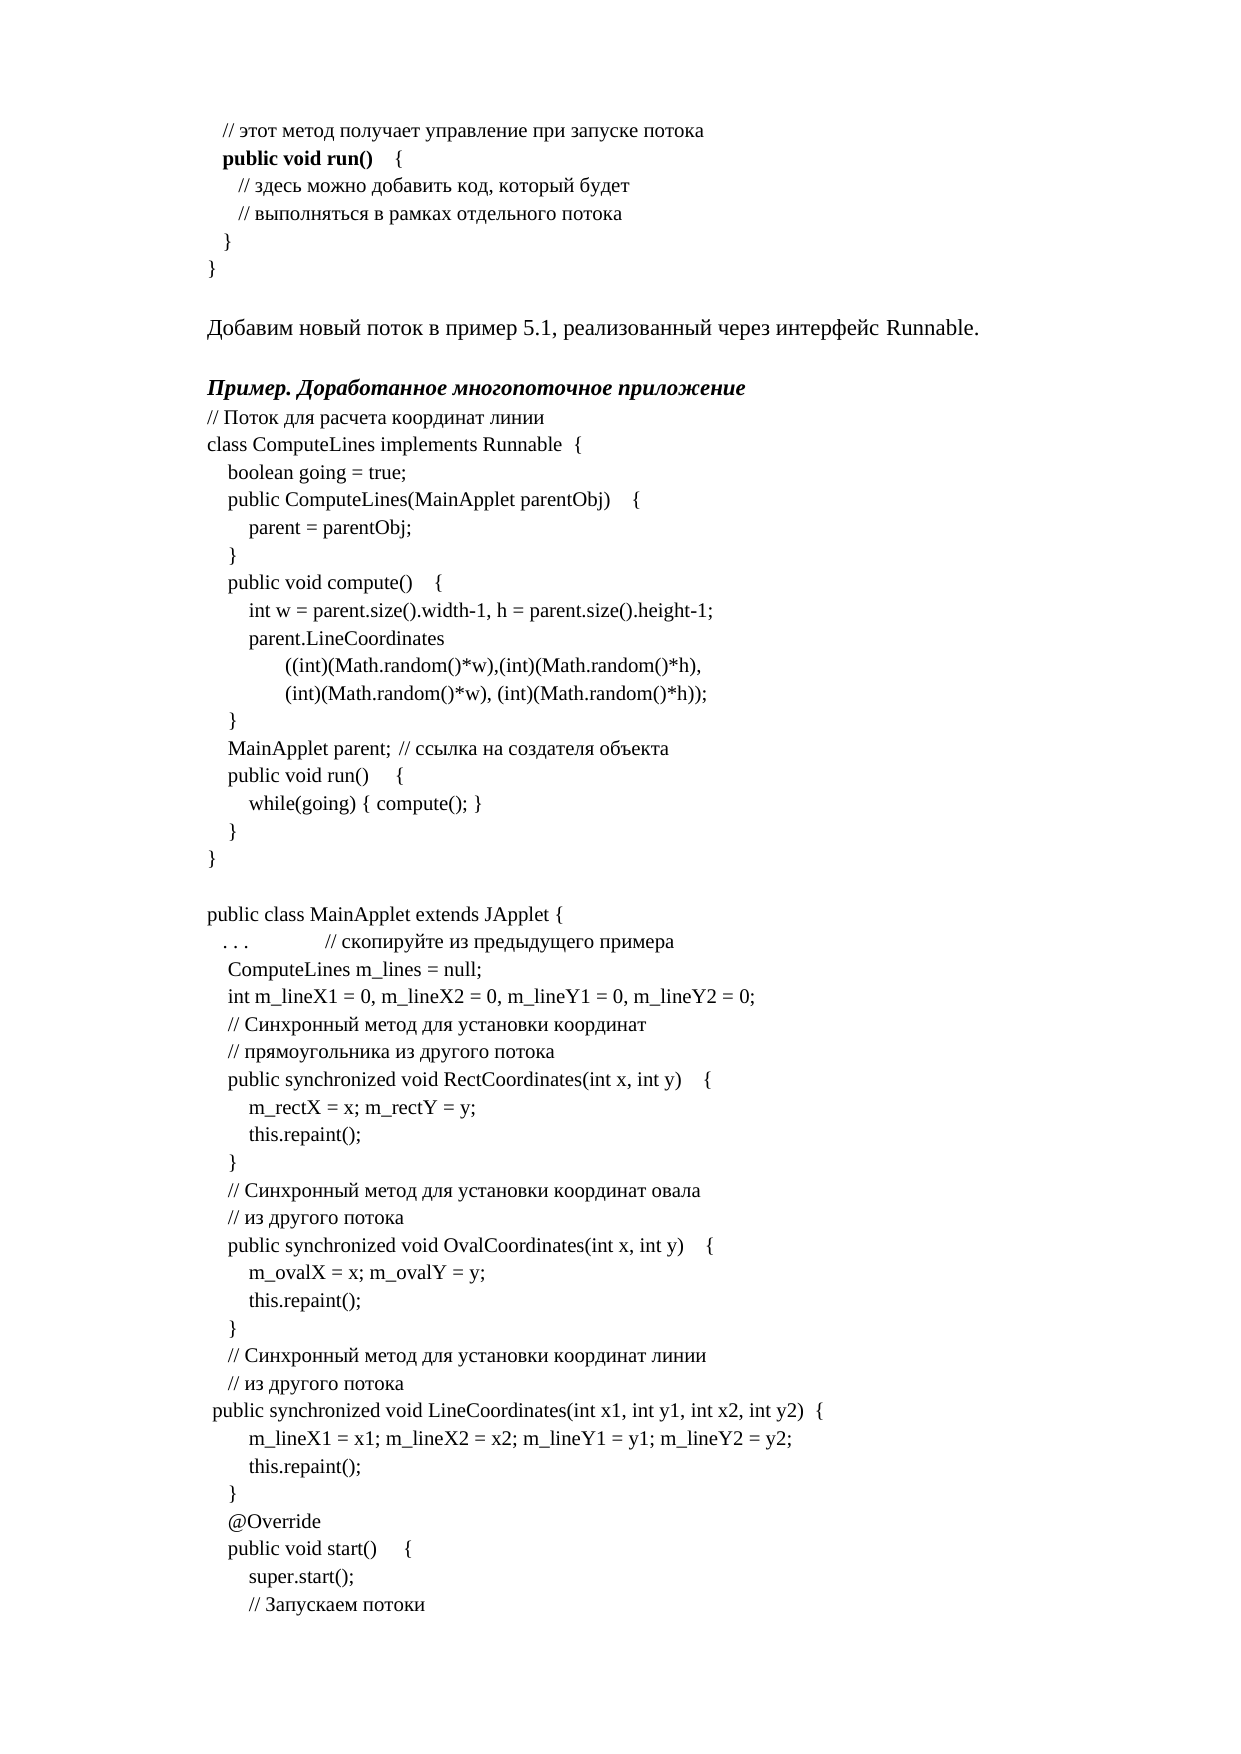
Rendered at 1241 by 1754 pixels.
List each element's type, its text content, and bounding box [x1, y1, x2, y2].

text . . . // скопируйте из предыдущего примера [177, 929, 1152, 953]
text } [177, 543, 1152, 567]
text this.repaint(); [177, 1453, 1152, 1478]
text public synchronized void OvalCoordinates(int x, int y) { [177, 1233, 1152, 1257]
text } [177, 846, 1152, 870]
text } [177, 819, 1152, 843]
text // Синхронный метод для установки координат овала [177, 1177, 1152, 1202]
text // Запускаем потоки [177, 1592, 1152, 1616]
text this.repaint(); [177, 1122, 1152, 1146]
text public void run() { [177, 763, 1152, 787]
text ComputeLines m_lines = null; [177, 957, 1152, 981]
text public synchronized void RectCoordinates(int x, int y) { [177, 1067, 1152, 1091]
text (int)(Math.random()*w), (int)(Math.random()*h)); [177, 681, 1152, 705]
text boolean going = true; [177, 460, 1152, 484]
text // Синхронный метод для установки координат [177, 1012, 1152, 1036]
text } [177, 1150, 1152, 1174]
text // Синхронный метод для установки координат линии [177, 1343, 1152, 1367]
text MainApplet parent; // ссылка на создателя объекта [177, 736, 1152, 760]
text public synchronized void LineCoordinates(int x1, int y1, int x2, int y2) { [177, 1398, 1152, 1422]
text public ComputeLines(MainApplet parentObj) { [177, 487, 1152, 511]
text } [177, 228, 1152, 253]
text public class MainApplet extends JApplet { [177, 901, 1152, 926]
text // здесь можно добавить код, который будет [177, 173, 1152, 197]
text // этот метод получает управление при запуске потока [177, 118, 1152, 142]
text Добавим новый поток в пример 5.1, реализованный через интерфейс Runnable. [177, 314, 1152, 340]
text } [177, 708, 1152, 732]
text // из другого потока [177, 1205, 1152, 1229]
text int m_lineX1 = 0, m_lineX2 = 0, m_lineY1 = 0, m_lineY2 = 0; [177, 984, 1152, 1008]
text this.repaint(); [177, 1288, 1152, 1312]
text parent.LineCoordinates [177, 625, 1152, 649]
text parent = parentObj; [177, 515, 1152, 539]
text Пример. Доработанное многопоточное приложение [177, 374, 1152, 401]
text // прямоугольника из другого потока [177, 1039, 1152, 1063]
text public void compute() { [177, 570, 1152, 594]
text // выполняться в рамках отдельного потока [177, 201, 1152, 225]
text ((int)(Math.random()*w),(int)(Math.random()*h), [177, 653, 1152, 677]
text } [177, 256, 1152, 280]
text } [177, 1481, 1152, 1505]
text @Override [177, 1509, 1152, 1533]
text m_lineX1 = x1; m_lineX2 = x2; m_lineY1 = y1; m_lineY2 = y2; [177, 1426, 1152, 1450]
text int w = parent.size().width-1, h = parent.size().height-1; [177, 598, 1152, 622]
text public void start() { [177, 1536, 1152, 1560]
text // Поток для расчета координат линии [177, 404, 1152, 429]
text // из другого потока [177, 1371, 1152, 1395]
text while(going) { compute(); } [177, 791, 1152, 815]
text } [177, 1316, 1152, 1339]
text super.start(); [177, 1564, 1152, 1588]
text m_ovalX = x; m_ovalY = y; [177, 1260, 1152, 1284]
text class ComputeLines implements Runnable { [177, 432, 1152, 456]
text m_rectX = x; m_rectY = y; [177, 1095, 1152, 1119]
text public void run() { [177, 146, 1152, 170]
